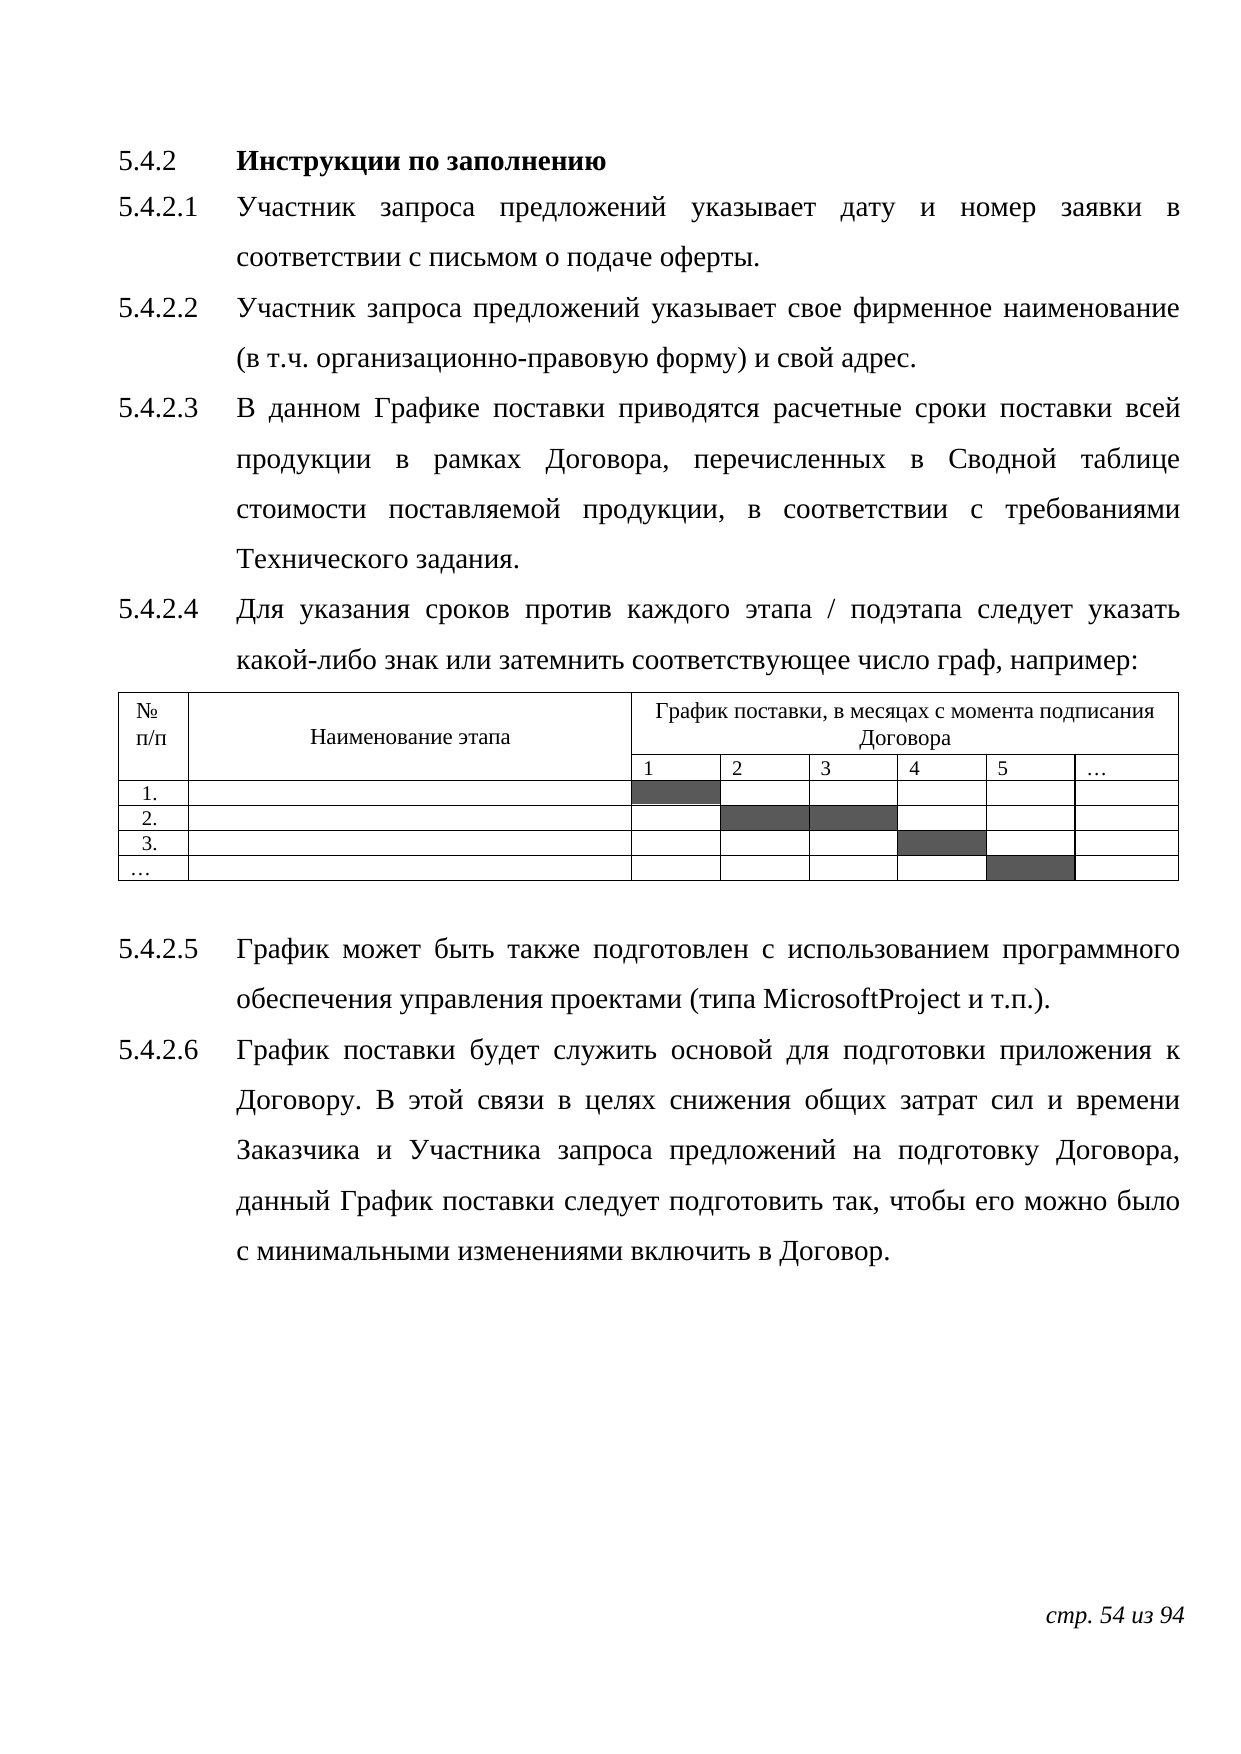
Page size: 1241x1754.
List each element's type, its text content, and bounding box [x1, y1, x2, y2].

table_cell [721, 781, 809, 804]
table_cell [898, 831, 986, 855]
table_cell 4 [898, 755, 986, 779]
table_cell [189, 831, 631, 855]
list В данном Графике поставки приводятся расчетные сроки поставки всей продукции в рамках Договора, перечисленных в Сводной таблице стоимости поставляемой продукции, в соответствии с требованиями Технического задания. [118, 390, 1181, 575]
table_cell [987, 856, 1074, 880]
table_cell 3 [810, 755, 897, 779]
table_cell [898, 806, 986, 830]
table_cell [1076, 831, 1178, 855]
table_cell [1076, 806, 1178, 830]
table_cell 5 [987, 755, 1074, 779]
table_cell [189, 806, 631, 830]
text Участник запроса предложений указывает свое фирменное наименование (в т.ч. организационно-правовую форму) и свой адрес. [118, 290, 1181, 374]
text Участник запроса предложений указывает дату и номер заявки в соответствии с письмом о подаче оферты. [118, 189, 1181, 273]
table_cell [721, 806, 809, 830]
table_cell [189, 781, 631, 804]
table_cell … [1076, 755, 1178, 779]
list Для указания сроков против каждого этапа / подэтапа следует указать какой-либо знак или затемнить соответствующее число граф, например: [118, 592, 1181, 676]
table_cell [810, 806, 897, 830]
table_cell [1076, 781, 1178, 804]
table_cell [1076, 856, 1178, 880]
table_cell [987, 806, 1074, 830]
table_cell [632, 806, 720, 830]
table_cell [810, 781, 897, 804]
table_cell [898, 781, 986, 804]
table_cell [632, 781, 720, 804]
table_header № п/п [119, 693, 188, 779]
table_cell [189, 856, 631, 880]
table_header Наименование этапа [189, 693, 631, 779]
table_cell [898, 856, 986, 880]
table_cell [119, 831, 188, 855]
text График поставки будет служить основой для подготовки приложения к Договору. В этой связи в целях снижения общих затрат сил и времени Заказчика и Участника запроса предложений на подготовку Договора, данный График поставки следует подготовить так, чтобы его можно было с минимальными изменениями включить в Договор. [118, 1032, 1181, 1267]
text График может быть также подготовлен с использованием программного обеспечения управления проектами (типа MicrosoftProject и т.п.). [118, 931, 1181, 1015]
table_cell [810, 856, 897, 880]
table_cell [632, 831, 720, 855]
table_cell [119, 806, 188, 830]
table_cell [987, 831, 1074, 855]
table_cell … [119, 856, 188, 880]
table_cell [119, 781, 188, 804]
table_cell [721, 856, 809, 880]
table_cell [810, 831, 897, 855]
text Инструкции по заполнению [118, 143, 1181, 177]
table_cell [632, 856, 720, 880]
table_cell [987, 781, 1074, 804]
table_cell 1 [632, 755, 720, 779]
table_header График поставки, в месяцах с момента подписания Договора [632, 693, 1178, 754]
table_cell [721, 831, 809, 855]
table_cell 2 [721, 755, 809, 779]
